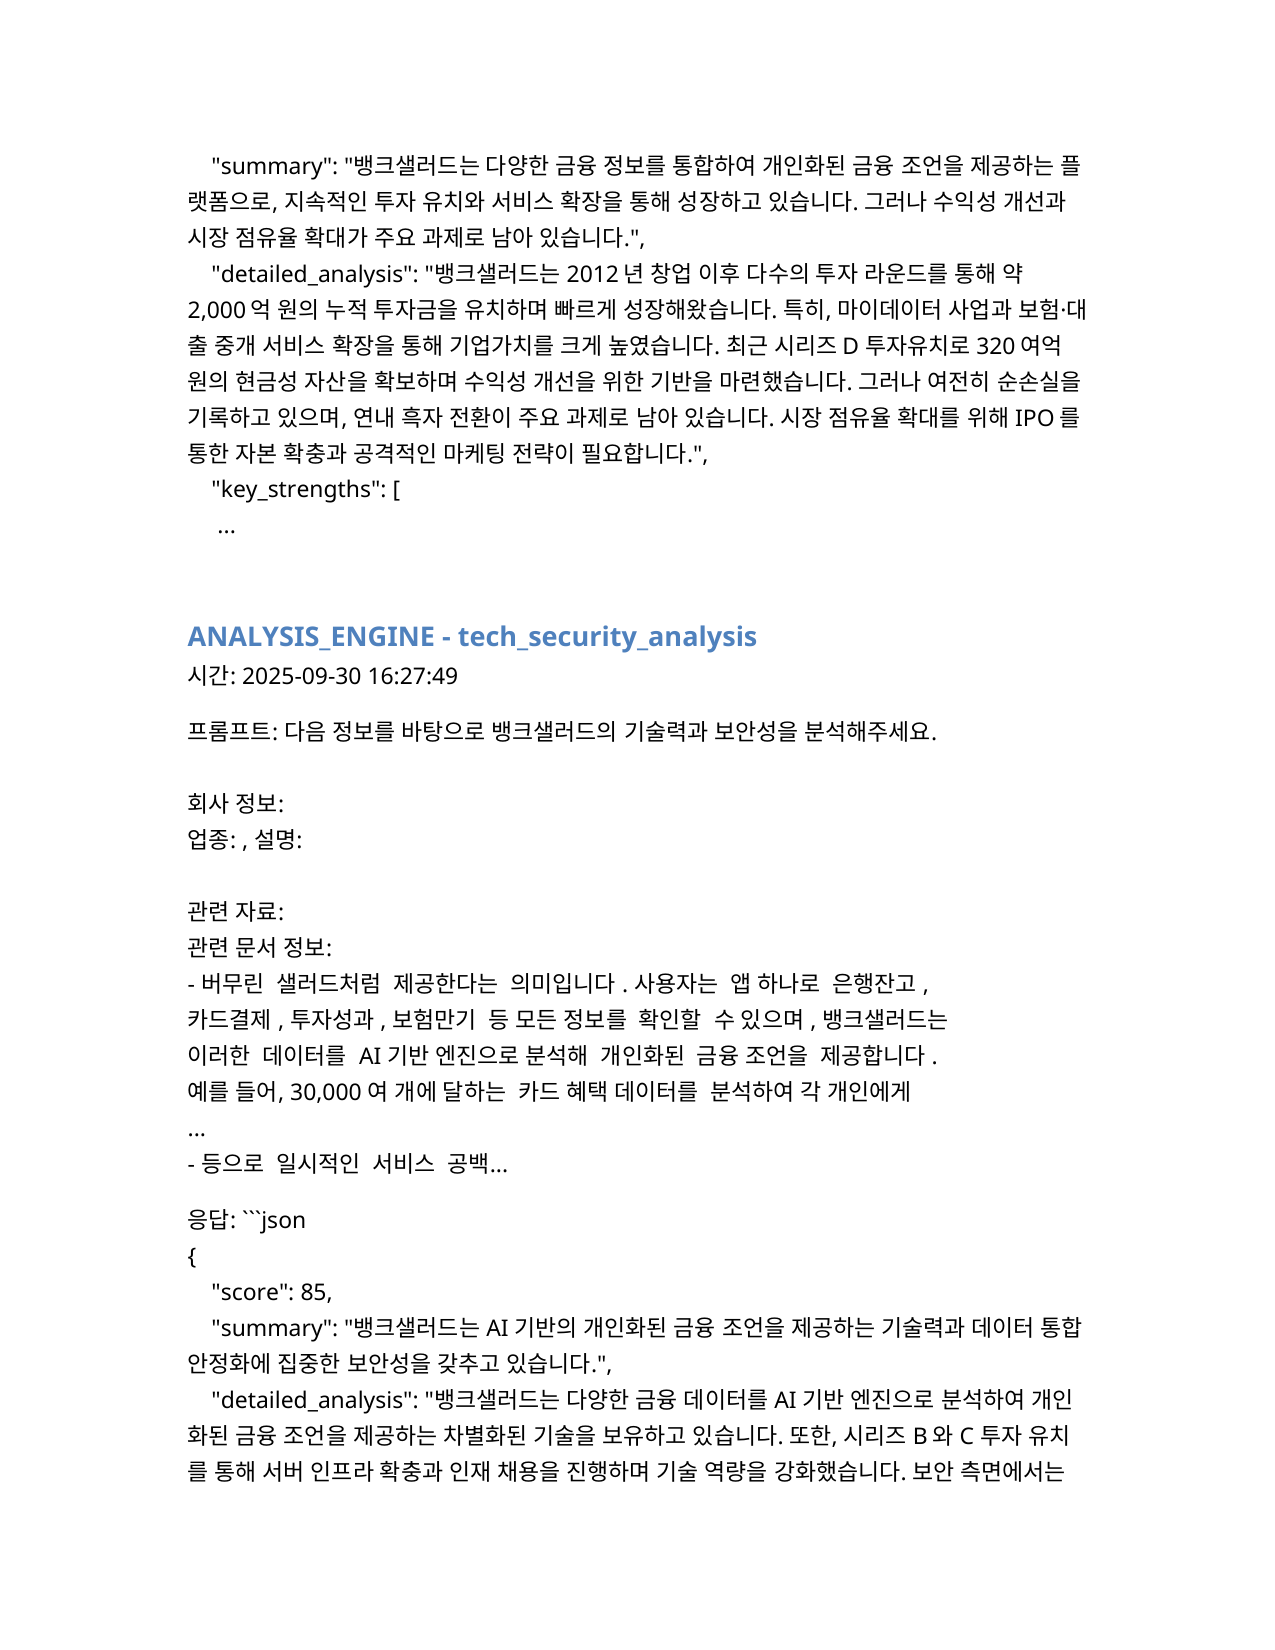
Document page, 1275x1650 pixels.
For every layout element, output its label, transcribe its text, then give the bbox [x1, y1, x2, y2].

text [187, 1204, 1087, 1487]
text 시간: 2025-09-30 16:27:49 [187, 659, 1087, 691]
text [187, 150, 1087, 541]
text 프롬프트: 다음 정보를 바탕으로 뱅크샐러드의 기술력과 보안성을 분석해주세요. 회사 정보: 업종: , 설명: 관련 자료: 관련 문서 정보: - 버무린 샐러드처럼 제공한다는 의미입니다 . 사용자는 앱 하나로 은행잔고 , 카드결제 , 투자성과 , 보험만기 등 모든 정보를 확인할 수 있으며 , 뱅크샐러드는 이러한 데이터를 AI 기반 엔진으로 분석해 개인화된 금융 조언을 제공합니다 . 예를 들어, 30,000 여 개에 달하는 카드 혜택 데이터를 분석하여 각 개인에게 ... - 등으로 일시적인 서비스 공백... [187, 716, 1087, 1179]
subtitle ANALYSIS_ENGINE - tech_security_analysis [187, 617, 1087, 654]
